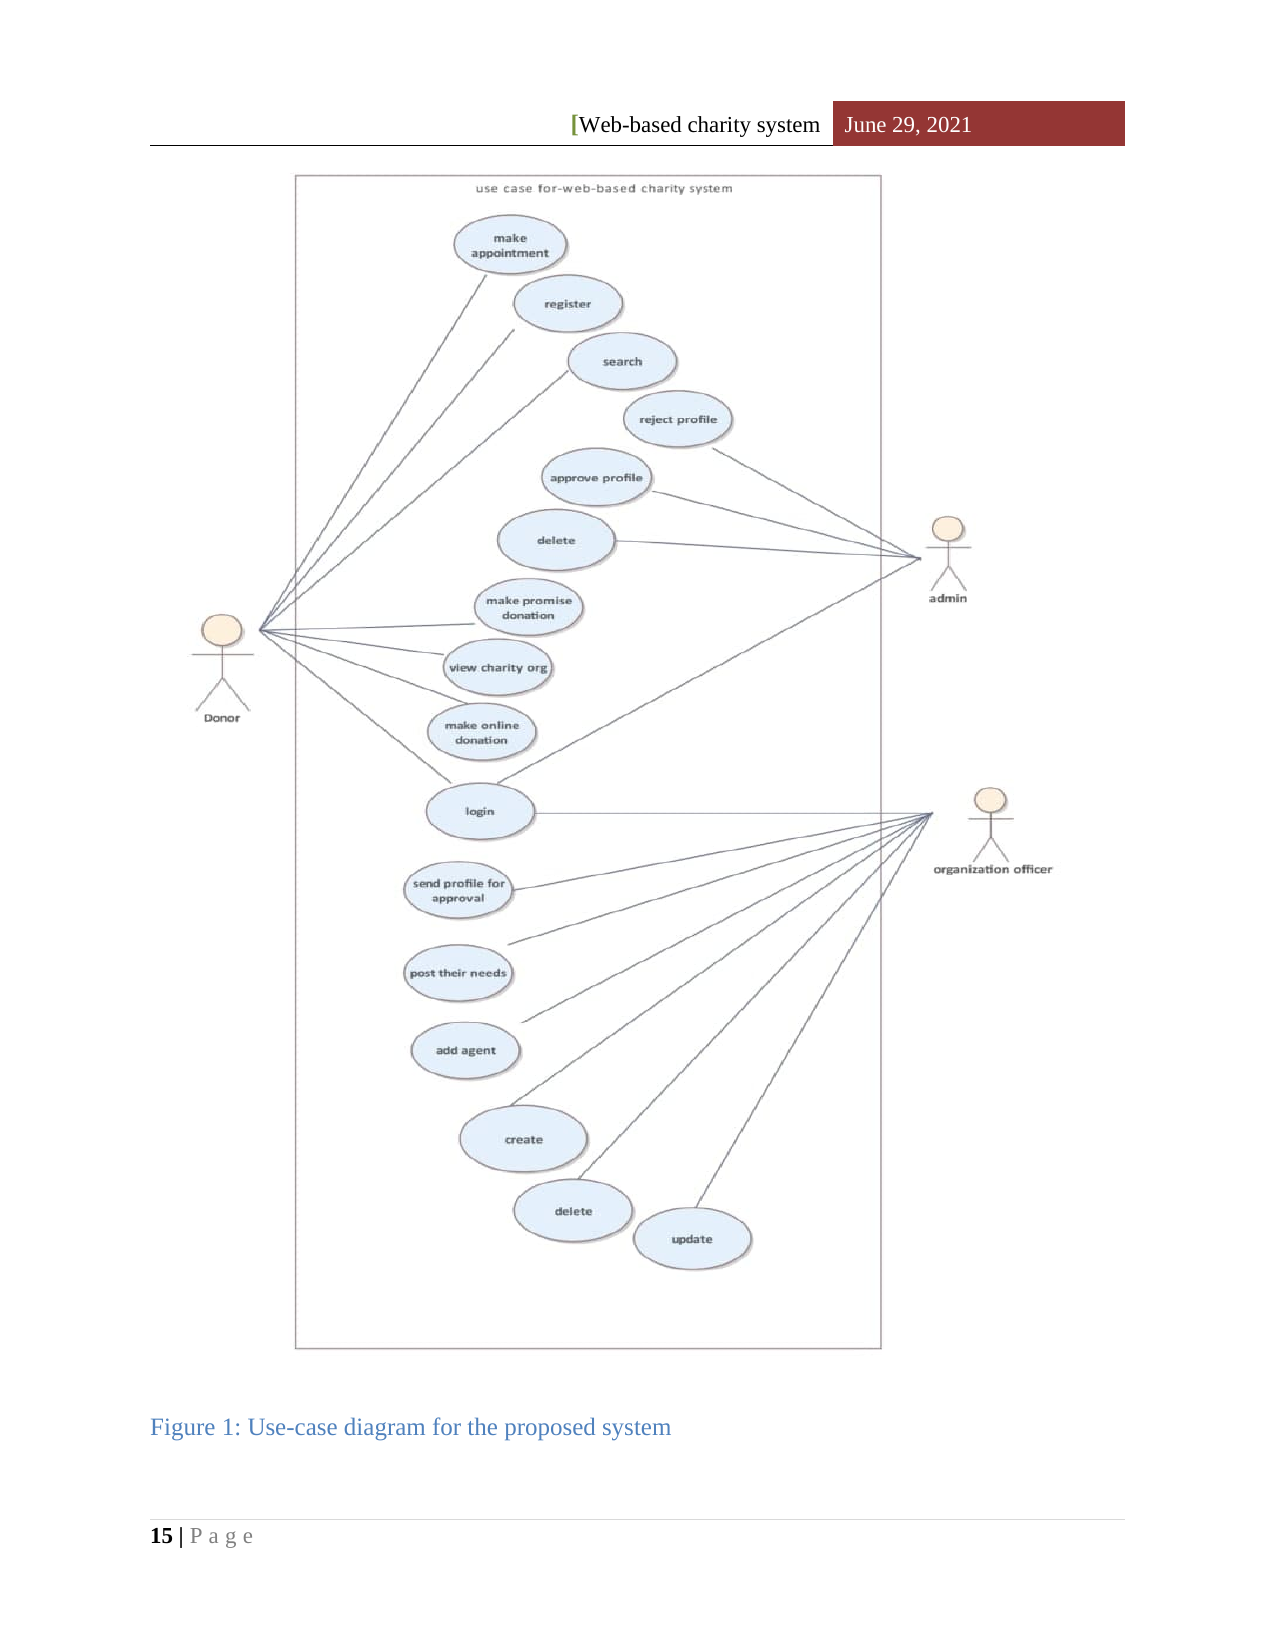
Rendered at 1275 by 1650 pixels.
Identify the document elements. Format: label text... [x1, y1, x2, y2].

picture [150, 172, 1092, 1356]
text Figure 1: Use-case diagram for the proposed system [150, 1412, 1125, 1440]
